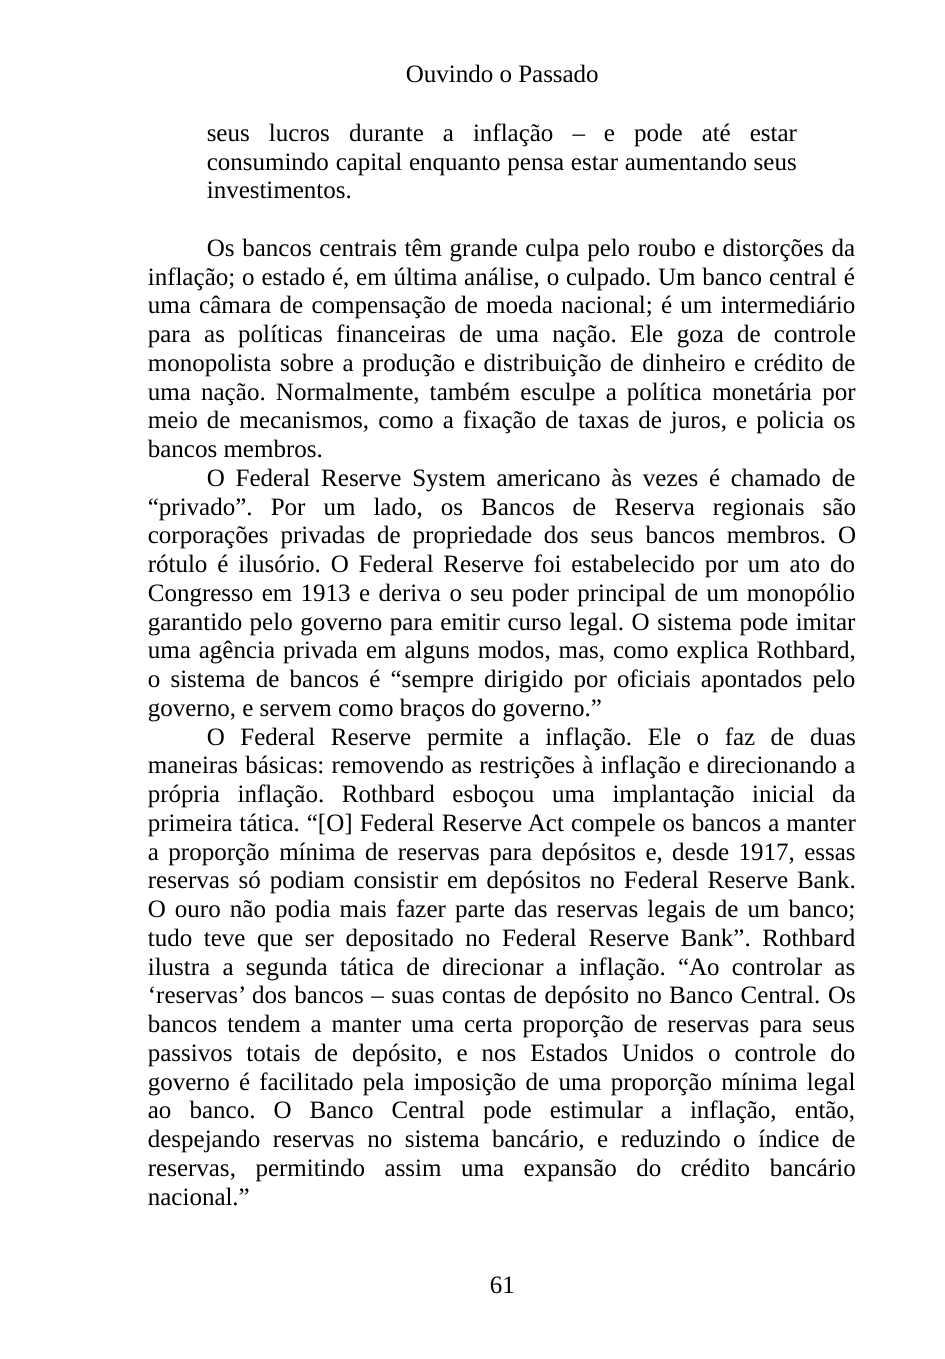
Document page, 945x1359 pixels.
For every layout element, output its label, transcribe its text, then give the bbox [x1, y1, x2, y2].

text O Federal Reserve permite a inflação. Ele o faz de duas maneiras básicas: removendo as restrições à inflação e direcionando a própria inflação. Rothbard esboçou uma implantação inicial da primeira tática. “[O] Federal Reserve Act compele os bancos a manter a proporção mínima de reservas para depósitos e, desde 1917, essas reservas só podiam consistir em depósitos no Federal Reserve Bank. O ouro não podia mais fazer parte das reservas legais de um banco; tudo teve que ser depositado no Federal Reserve Bank”. Rothbard ilustra a segunda tática de direcionar a inflação. “Ao controlar as ‘reservas’ dos bancos – suas contas de depósito no Banco Central. Os bancos tendem a manter uma certa proporção de reservas para seus passivos totais de depósito, e nos Estados Unidos o controle do governo é facilitado pela imposição de uma proporção mínima legal ao banco. O Banco Central pode estimular a inflação, então, despejando reservas no sistema bancário, e reduzindo o índice de reservas, permitindo assim uma expansão do crédito bancário nacional.” [148, 722, 856, 1211]
text O Federal Reserve System americano às vezes é chamado de “privado”. Por um lado, os Bancos de Reserva regionais são corporações privadas de propriedade dos seus bancos membros. O rótulo é ilusório. O Federal Reserve foi estabelecido por um ato do Congresso em 1913 e deriva o seu poder principal de um monopólio garantido pelo governo para emitir curso legal. O sistema pode imitar uma agência privada em alguns modos, mas, como explica Rothbard, o sistema de bancos é “sempre dirigido por oficiais apontados pelo governo, e servem como braços do governo.” [148, 463, 856, 722]
text Os bancos centrais têm grande culpa pelo roubo e distorções da inflação; o estado é, em última análise, o culpado. Um banco central é uma câmara de compensação de moeda nacional; é um intermediário para as políticas financeiras de uma nação. Ele goza de controle monopolista sobre a produção e distribuição de dinheiro e crédito de uma nação. Normalmente, também esculpe a política monetária por meio de mecanismos, como a fixação de taxas de juros, e policia os bancos membros. [148, 233, 856, 463]
